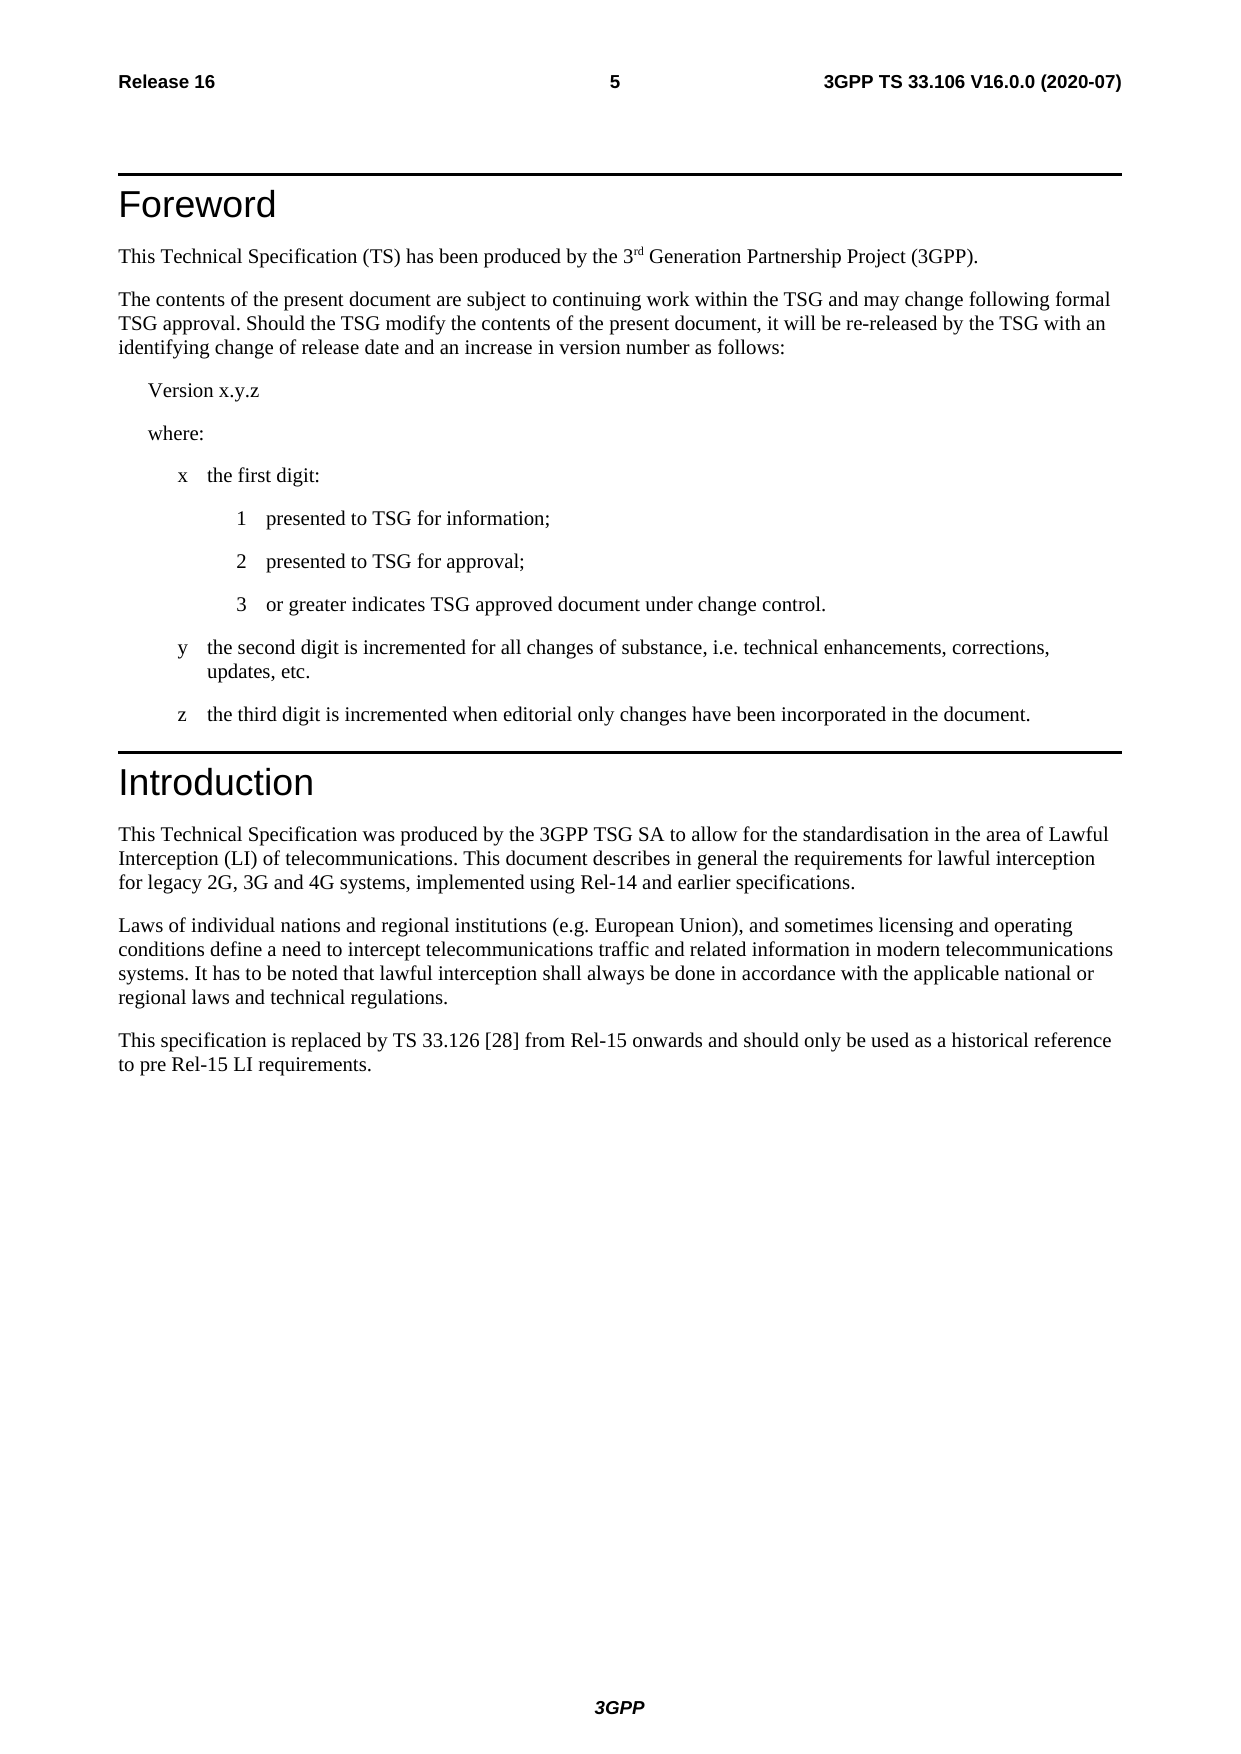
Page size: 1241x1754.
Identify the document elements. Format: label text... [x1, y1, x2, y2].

text 3 or greater indicates TSG approved document under change control. [236, 592, 1122, 616]
text z the third digit is incremented when editorial only changes have been incorporated in the document. [177, 701, 1122, 726]
text The contents of the present document are subject to continuing work within the TSG and may change following formal TSG approval. Should the TSG modify the contents of the present document, it will be re-released by the TSG with an identifying change of release date and an increase in version number as follows: [118, 287, 1122, 359]
subtitle Foreword [118, 176, 1122, 225]
text This Technical Specification was produced by the 3GPP TSG SA to allow for the standardisation in the area of Lawful Interception (LI) of telecommunications. This document describes in general the requirements for lawful interception for legacy 2G, 3G and 4G systems, implemented using Rel-14 and earlier specifications. [118, 822, 1122, 894]
text y the second digit is incremented for all changes of substance, i.e. technical enhancements, corrections, updates, etc. [177, 634, 1122, 683]
text Version x.y.z [148, 378, 1122, 402]
text 1 presented to TSG for information; [236, 506, 1122, 530]
text Laws of individual nations and regional institutions (e.g. European Union), and sometimes licensing and operating conditions define a need to intercept telecommunications traffic and related information in modern telecommunications systems. It has to be noted that lawful interception shall always be done in accordance with the applicable national or regional laws and technical regulations. [118, 913, 1122, 1009]
text 2 presented to TSG for approval; [236, 549, 1122, 573]
text This Technical Specification (TS) has been produced by the 3rd Generation Partnership Project (3GPP). [118, 244, 1122, 268]
subtitle Introduction [118, 754, 1122, 803]
text where: [148, 421, 1122, 444]
text This specification is replaced by TS 33.126 [28] from Rel-15 onwards and should only be used as a historical reference to pre Rel-15 LI requirements. [118, 1028, 1122, 1076]
text x the first digit: [177, 463, 1122, 487]
